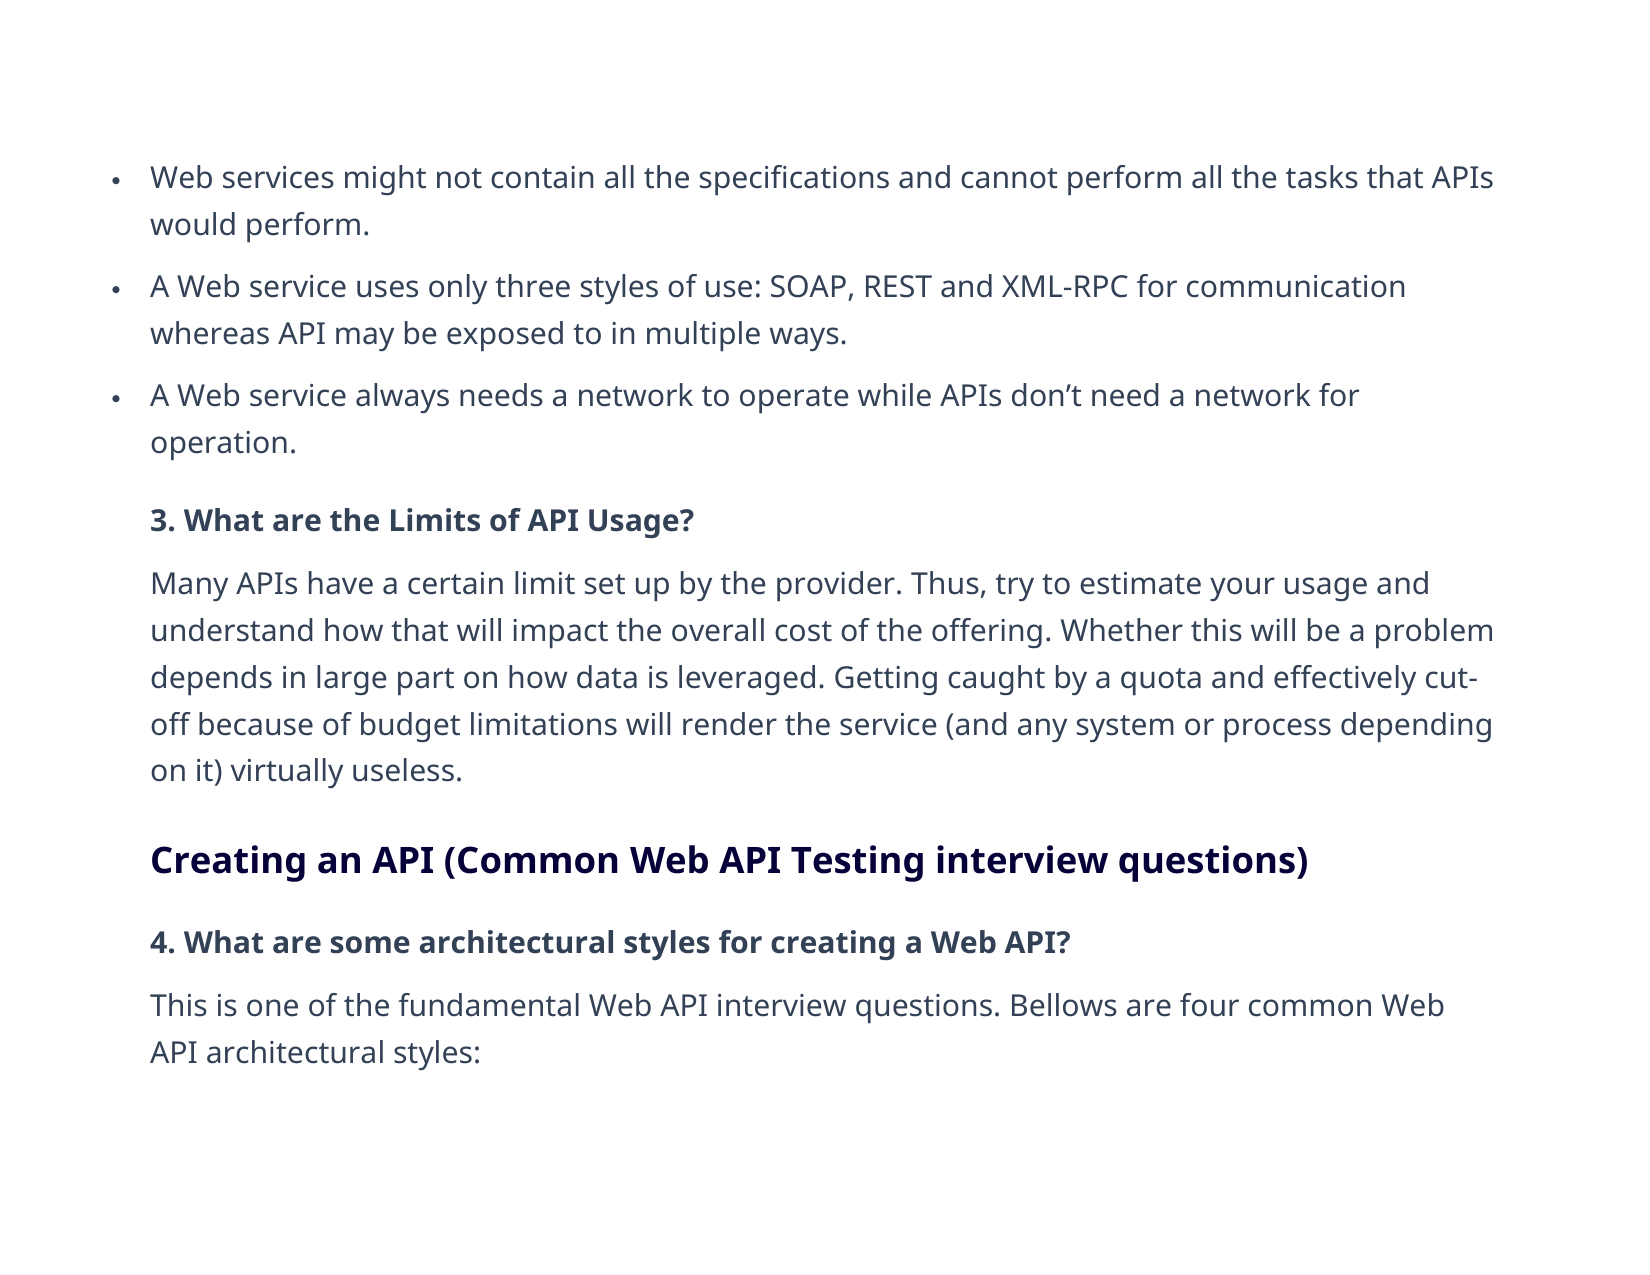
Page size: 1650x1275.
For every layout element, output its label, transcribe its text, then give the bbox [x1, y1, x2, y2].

text This is one of the fundamental Web API interview questions. Bellows are four common Web API architectural styles: [150, 978, 1500, 1072]
list A Web service uses only three styles of use: SOAP, REST and XML-RPC for communication whereas API may be exposed to in multiple ways. [112, 259, 1500, 353]
list A Web service always needs a network to operate while APIs don’t need a network for operation. [112, 369, 1500, 462]
subtitle 4. What are some architectural styles for creating a Web API? [150, 916, 1500, 962]
subtitle Creating an API (Common Web API Testing interview questions) [150, 822, 1500, 884]
subtitle 3. What are the Limits of API Usage? [150, 494, 1500, 541]
list Web services might not contain all the specifications and cannot perform all the tasks that APIs would perform. [112, 150, 1500, 244]
text Many APIs have a certain limit set up by the provider. Thus, try to estimate your usage and understand how that will impact the overall cost of the offering. Whether this will be a problem depends in large part on how data is leveraged. Getting caught by a quota and effectively cut-off because of budget limitations will render the service (and any system or process depending on it) virtually useless. [150, 556, 1500, 791]
